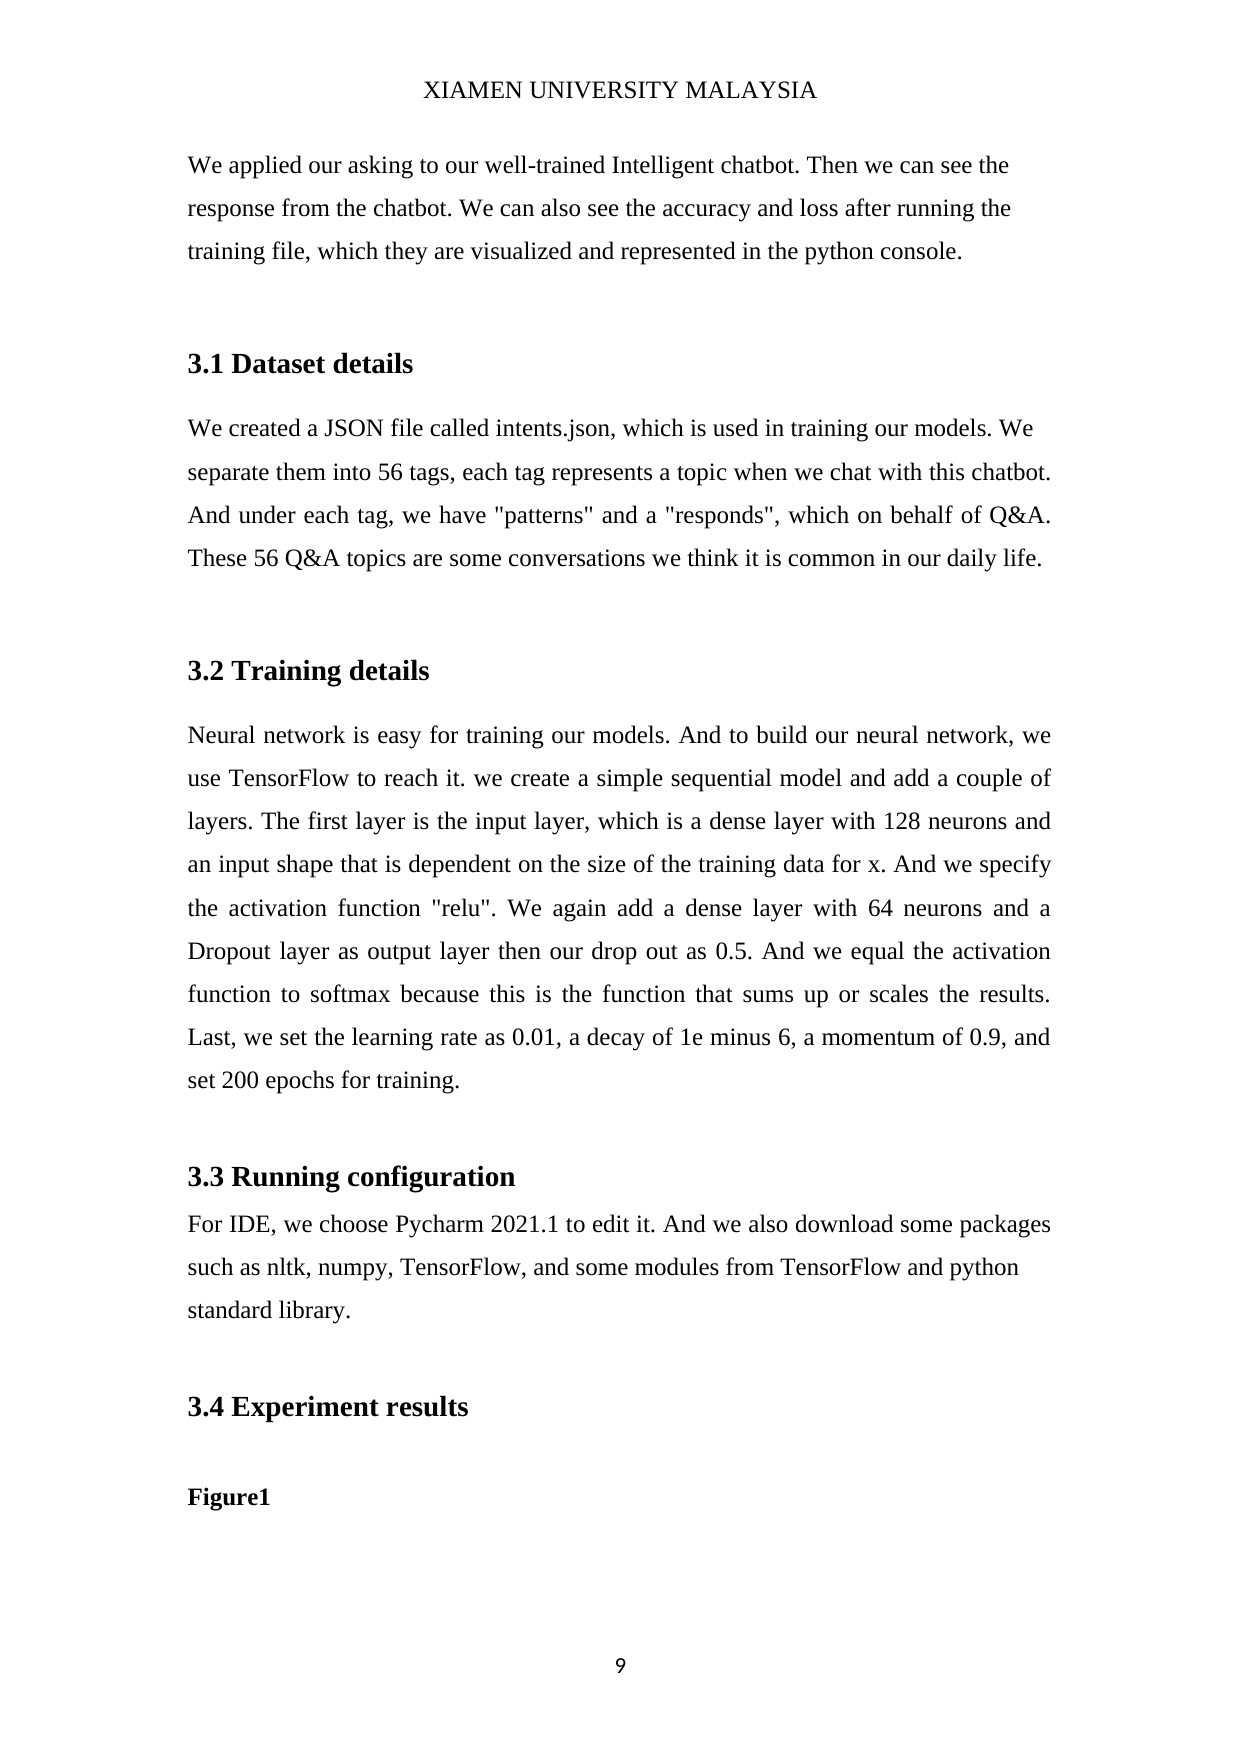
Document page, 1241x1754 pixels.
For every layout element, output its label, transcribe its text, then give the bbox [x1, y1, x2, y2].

text 3.1 Dataset details [187, 346, 1053, 380]
text standard library. [187, 1295, 1053, 1324]
text Neural network is easy for training our models. And to build our neural network, we use TensorFlow to reach it. we create a simple sequential model and add a couple of layers. The first layer is the input layer, which is a dense layer with 128 neurons and an input shape that is dependent on the size of the training data for x. And we specify the activation function "relu". We again add a dense layer with 64 neurons and a Dropout layer as output layer then our drop out as 0.5. And we equal the activation function to softmax because this is the function that sums up or scales the results. Last, we set the learning rate as 0.01, a decay of 1e minus 6, a momentum of 0.9, and set 200 epochs for training. [187, 720, 1053, 1094]
text We applied our asking to our well-trained Intelligent chatbot. Then we can see the [187, 150, 1053, 179]
text 3.3 Running configuration [187, 1159, 1053, 1192]
text separate them into 56 tags, each tag represents a topic when we chat with this chatbot. And under each tag, we have "patterns" and a "responds", which on behalf of Q&A. These 56 Q&A topics are some conversations we think it is common in our daily life. [187, 457, 1053, 572]
text 3.4 Experiment results [187, 1389, 1053, 1422]
text response from the chatbot. We can also see the accuracy and loss after running the [187, 193, 1053, 222]
text Figure1 [187, 1482, 1053, 1511]
text For IDE, we choose Pycharm 2021.1 to edit it. And we also download some packages such as nltk, numpy, TensorFlow, and some modules from TensorFlow and python [187, 1209, 1053, 1281]
text training file, which they are visualized and represented in the python console. [187, 236, 1053, 265]
text 3.2 Training details [187, 653, 1053, 687]
text We created a JSON file called intents.json, which is used in training our models. We [187, 413, 1053, 442]
